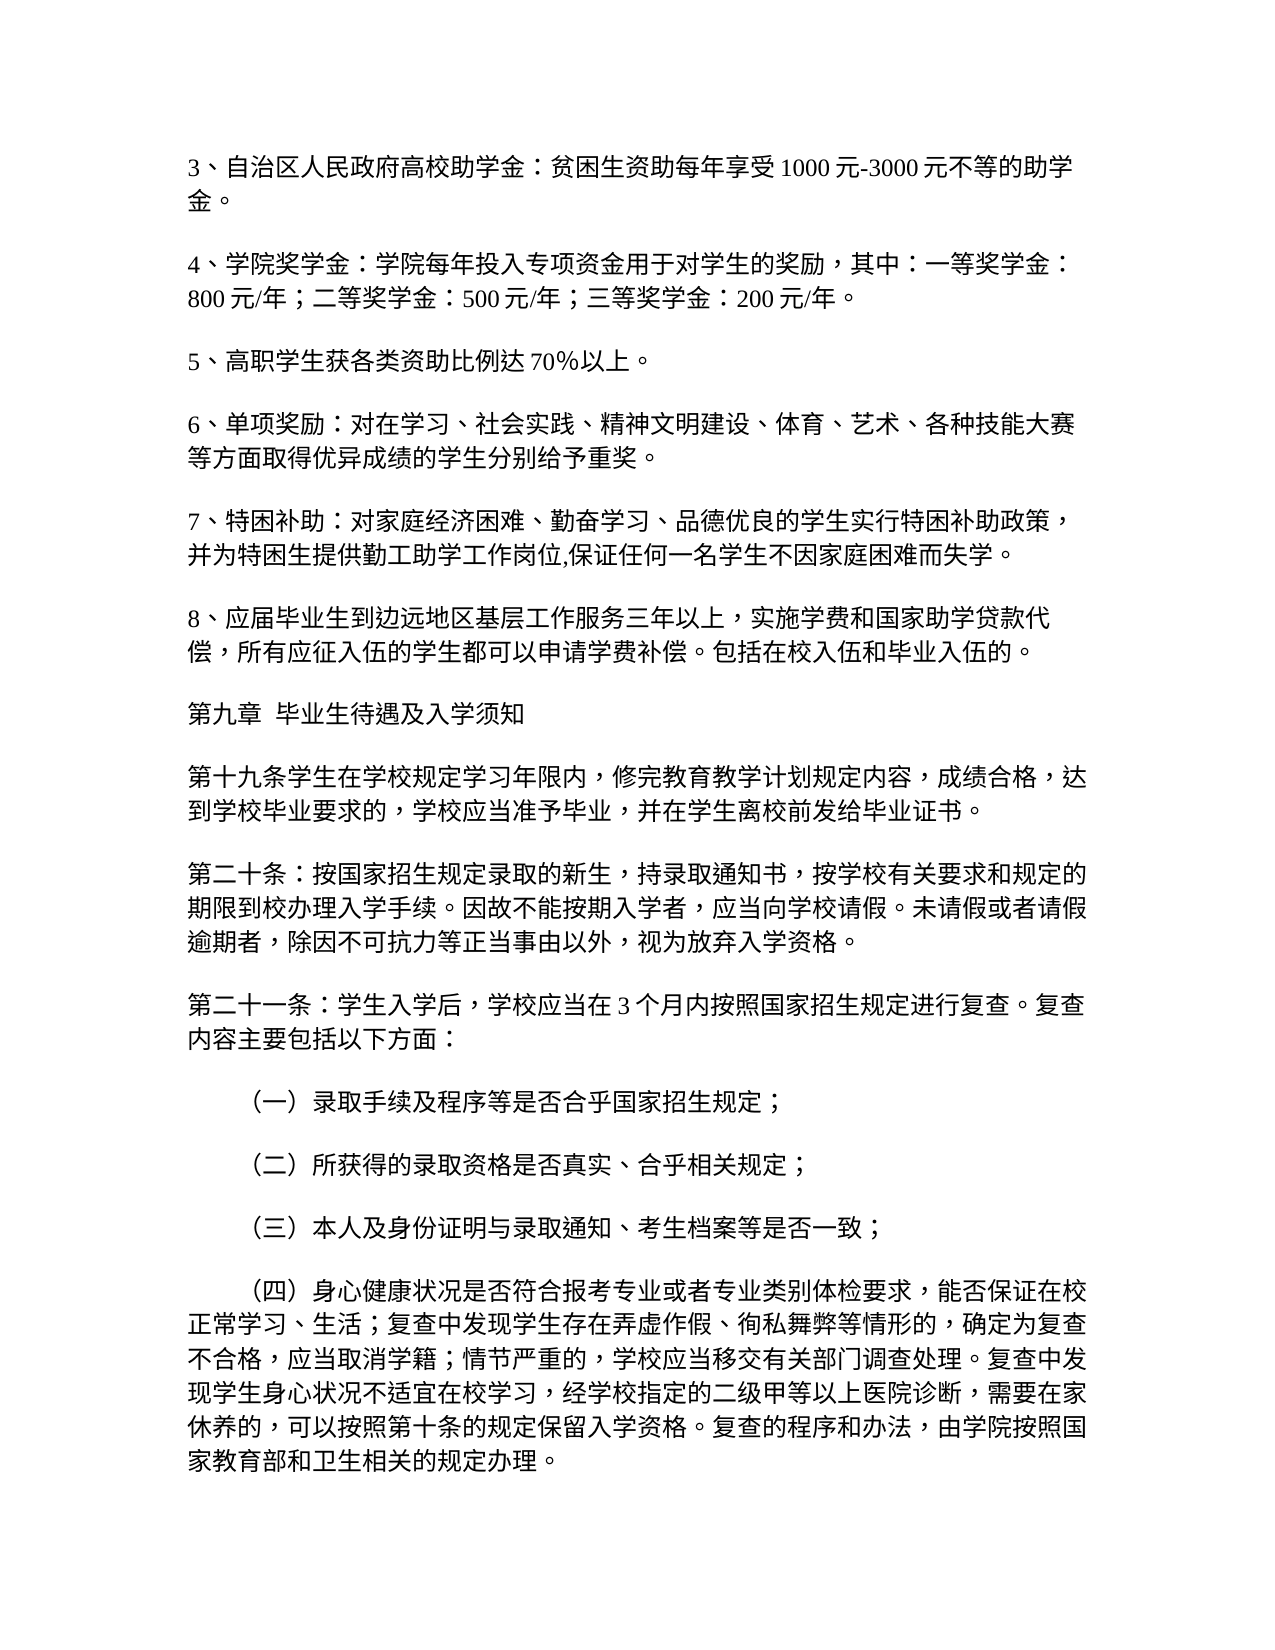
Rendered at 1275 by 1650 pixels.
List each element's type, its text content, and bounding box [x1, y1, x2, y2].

text 5、高职学生获各类资助比例达70％以上。 [187, 344, 1087, 378]
text 3、自治区人民政府高校助学金：贫困生资助每年享受1000元-3000元不等的助学金。 [187, 150, 1087, 218]
text （二）所获得的录取资格是否真实、合乎相关规定； [187, 1147, 1087, 1182]
text 第九章 毕业生待遇及入学须知 [187, 697, 1087, 731]
text （四）身心健康状况是否符合报考专业或者专业类别体检要求，能否保证在校正常学习、生活；复查中发现学生存在弄虚作假、徇私舞弊等情形的，确定为复查不合格，应当取消学籍；情节严重的，学校应当移交有关部门调查处理。复查中发现学生身心状况不适宜在校学习，经学校指定的二级甲等以上医院诊断，需要在家休养的，可以按照第十条的规定保留入学资格。复查的程序和办法，由学院按照国家教育部和卫生相关的规定办理。 [187, 1273, 1087, 1477]
text 6、单项奖励：对在学习、社会实践、精神文明建设、体育、艺术、各种技能大赛等方面取得优异成绩的学生分别给予重奖。 [187, 407, 1087, 475]
text （一）录取手续及程序等是否合乎国家招生规定； [187, 1085, 1087, 1119]
text 第十九条学生在学校规定学习年限内，修完教育教学计划规定内容，成绩合格，达到学校毕业要求的，学校应当准予毕业，并在学生离校前发给毕业证书。 [187, 760, 1087, 828]
text 8、应届毕业生到边远地区基层工作服务三年以上，实施学费和国家助学贷款代偿，所有应征入伍的学生都可以申请学费补偿。包括在校入伍和毕业入伍的。 [187, 600, 1087, 668]
text 7、特困补助：对家庭经济困难、勤奋学习、品德优良的学生实行特困补助政策，并为特困生提供勤工助学工作岗位,保证任何一名学生不因家庭困难而失学。 [187, 503, 1087, 572]
text 第二十条：按国家招生规定录取的新生，持录取通知书，按学校有关要求和规定的期限到校办理入学手续。因故不能按期入学者，应当向学校请假。未请假或者请假逾期者，除因不可抗力等正当事由以外，视为放弃入学资格。 [187, 857, 1087, 959]
text （三）本人及身份证明与录取通知、考生档案等是否一致； [187, 1210, 1087, 1244]
text 第二十一条：学生入学后，学校应当在3个月内按照国家招生规定进行复查。复查内容主要包括以下方面： [187, 988, 1087, 1056]
text 4、学院奖学金：学院每年投入专项资金用于对学生的奖励，其中：一等奖学金：800元/年；二等奖学金：500元/年；三等奖学金：200元/年。 [187, 247, 1087, 315]
